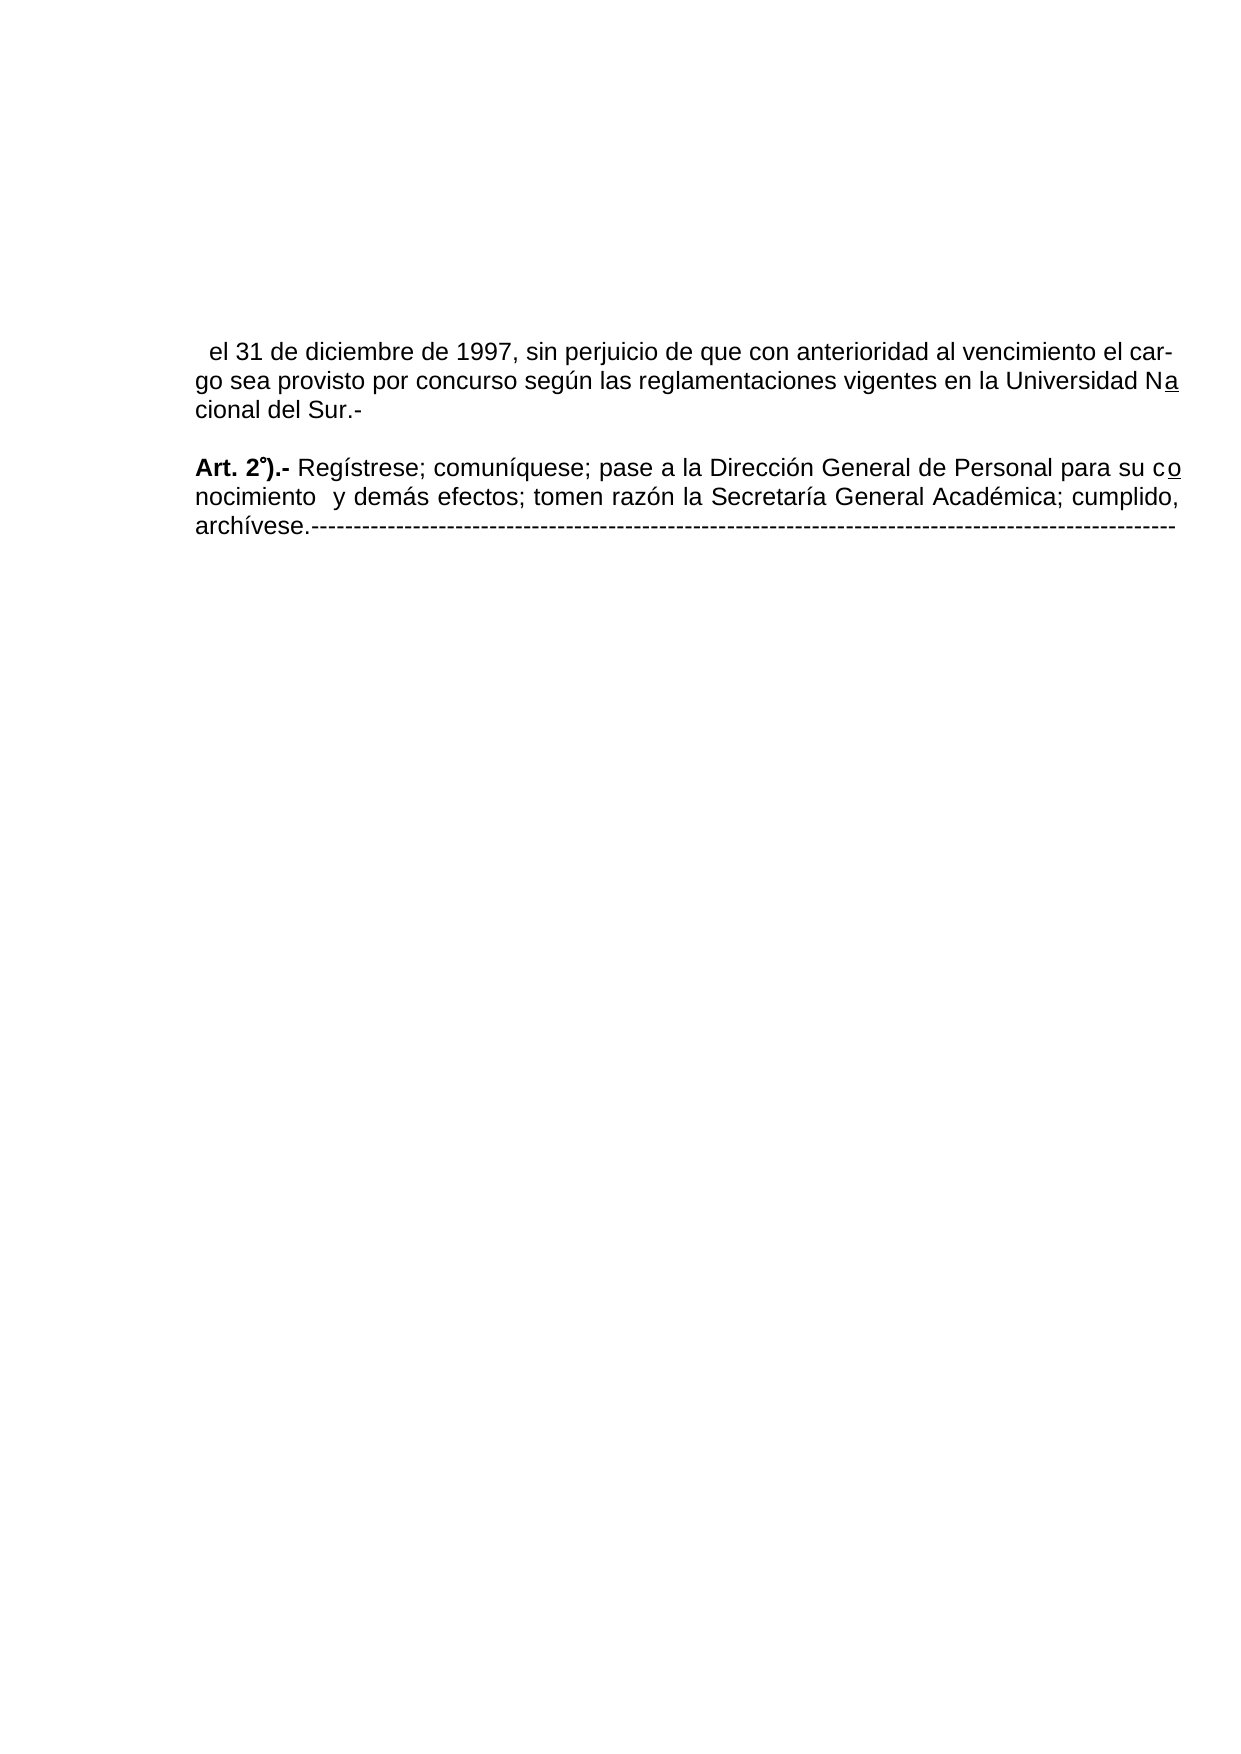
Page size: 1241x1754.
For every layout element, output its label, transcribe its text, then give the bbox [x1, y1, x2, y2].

text el 31 de diciembre de 1997, sin perjuicio de que con anterioridad al vencimiento el car-go sea provisto por concurso según las reglamentaciones vigentes en la Universidad Na cional del Sur.- [195, 337, 1181, 424]
text Art. 2).- Regístrese; comuníquese; pase a la Dirección General de Personal para su co nocimiento y demás efectos; tomen razón la Secretaría General Académica; cumplido, archívese.------------------------------------------------------------------------------------------------------ [195, 453, 1181, 540]
